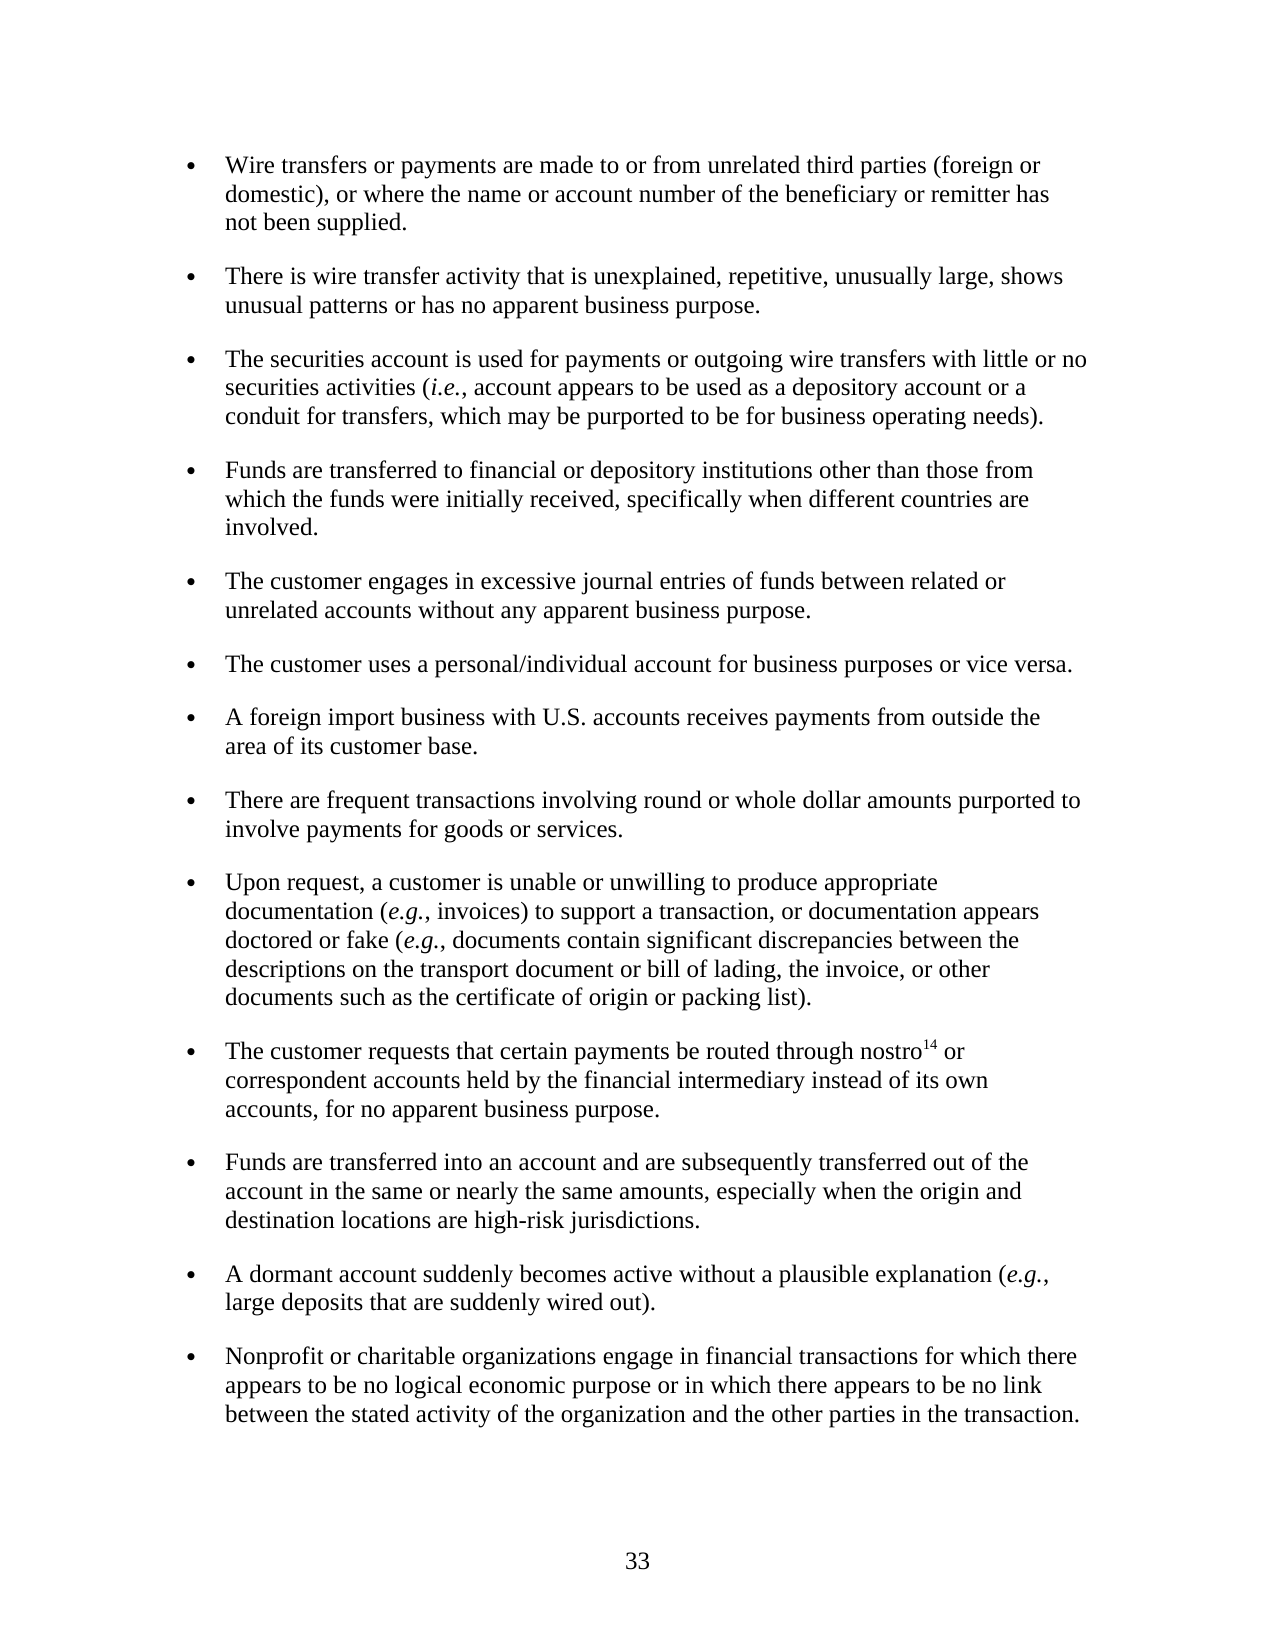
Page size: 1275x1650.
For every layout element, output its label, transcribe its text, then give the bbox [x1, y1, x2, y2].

list The customer uses a personal/individual account for business purposes or vice versa. [187, 649, 1087, 677]
list Nonprofit or charitable organizations engage in financial transactions for which there appears to be no logical economic purpose or in which there appears to be no link between the stated activity of the organization and the other parties in the transaction. [187, 1341, 1087, 1427]
list Wire transfers or payments are made to or from unrelated third parties (foreign or domestic), or where the name or account number of the beneficiary or remitter has not been supplied. [187, 150, 1087, 236]
list Funds are transferred into an account and are subsequently transferred out of the account in the same or nearly the same amounts, especially when the origin and destination locations are high-risk jurisdictions. [187, 1147, 1087, 1234]
list Funds are transferred to financial or depository institutions other than those from which the funds were initially received, specifically when different countries are involved. [187, 455, 1087, 541]
list A foreign import business with U.S. accounts receives payments from outside the area of its customer base. [187, 702, 1087, 760]
list The securities account is used for payments or outgoing wire transfers with little or no securities activities (i.e., account appears to be used as a depository account or a conduit for transfers, which may be purported to be for business operating needs). [187, 344, 1087, 430]
list The customer engages in excessive journal entries of funds between related or unrelated accounts without any apparent business purpose. [187, 566, 1087, 624]
list The customer requests that certain payments be routed through nostro14 or correspondent accounts held by the financial intermediary instead of its own accounts, for no apparent business purpose. [187, 1036, 1087, 1122]
list A dormant account suddenly becomes active without a plausible explanation (e.g., large deposits that are suddenly wired out). [187, 1259, 1087, 1316]
list Upon request, a customer is unable or unwilling to produce appropriate documentation (e.g., invoices) to support a transaction, or documentation appears doctored or fake (e.g., documents contain significant discrepancies between the descriptions on the transport document or bill of lading, the invoice, or other documents such as the certificate of origin or packing list). [187, 867, 1087, 1011]
list There are frequent transactions involving round or whole dollar amounts purported to involve payments for goods or services. [187, 785, 1087, 842]
list There is wire transfer activity that is unexplained, repetitive, unusually large, shows unusual patterns or has no apparent business purpose. [187, 261, 1087, 319]
